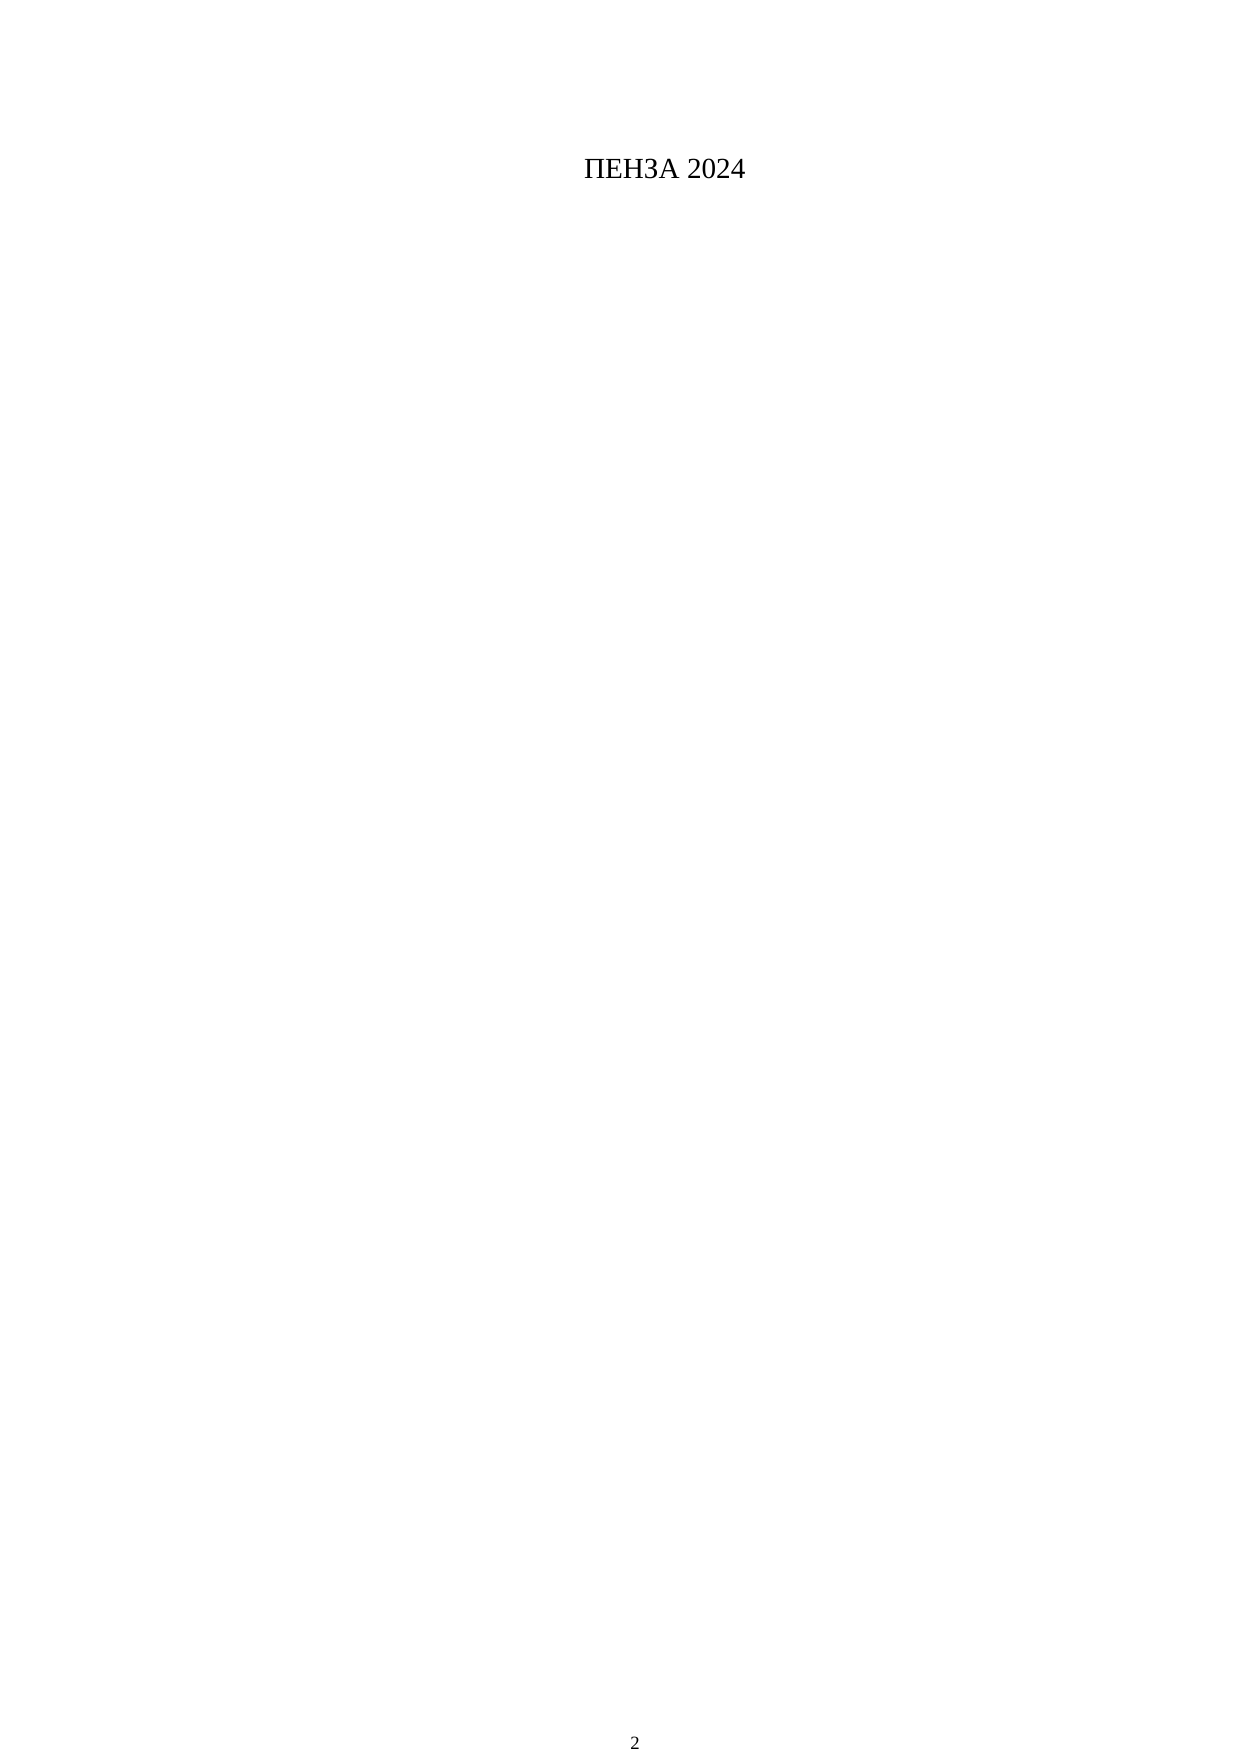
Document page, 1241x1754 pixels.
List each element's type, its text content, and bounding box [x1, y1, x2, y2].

text ПЕНЗА 2024 [148, 152, 1181, 185]
